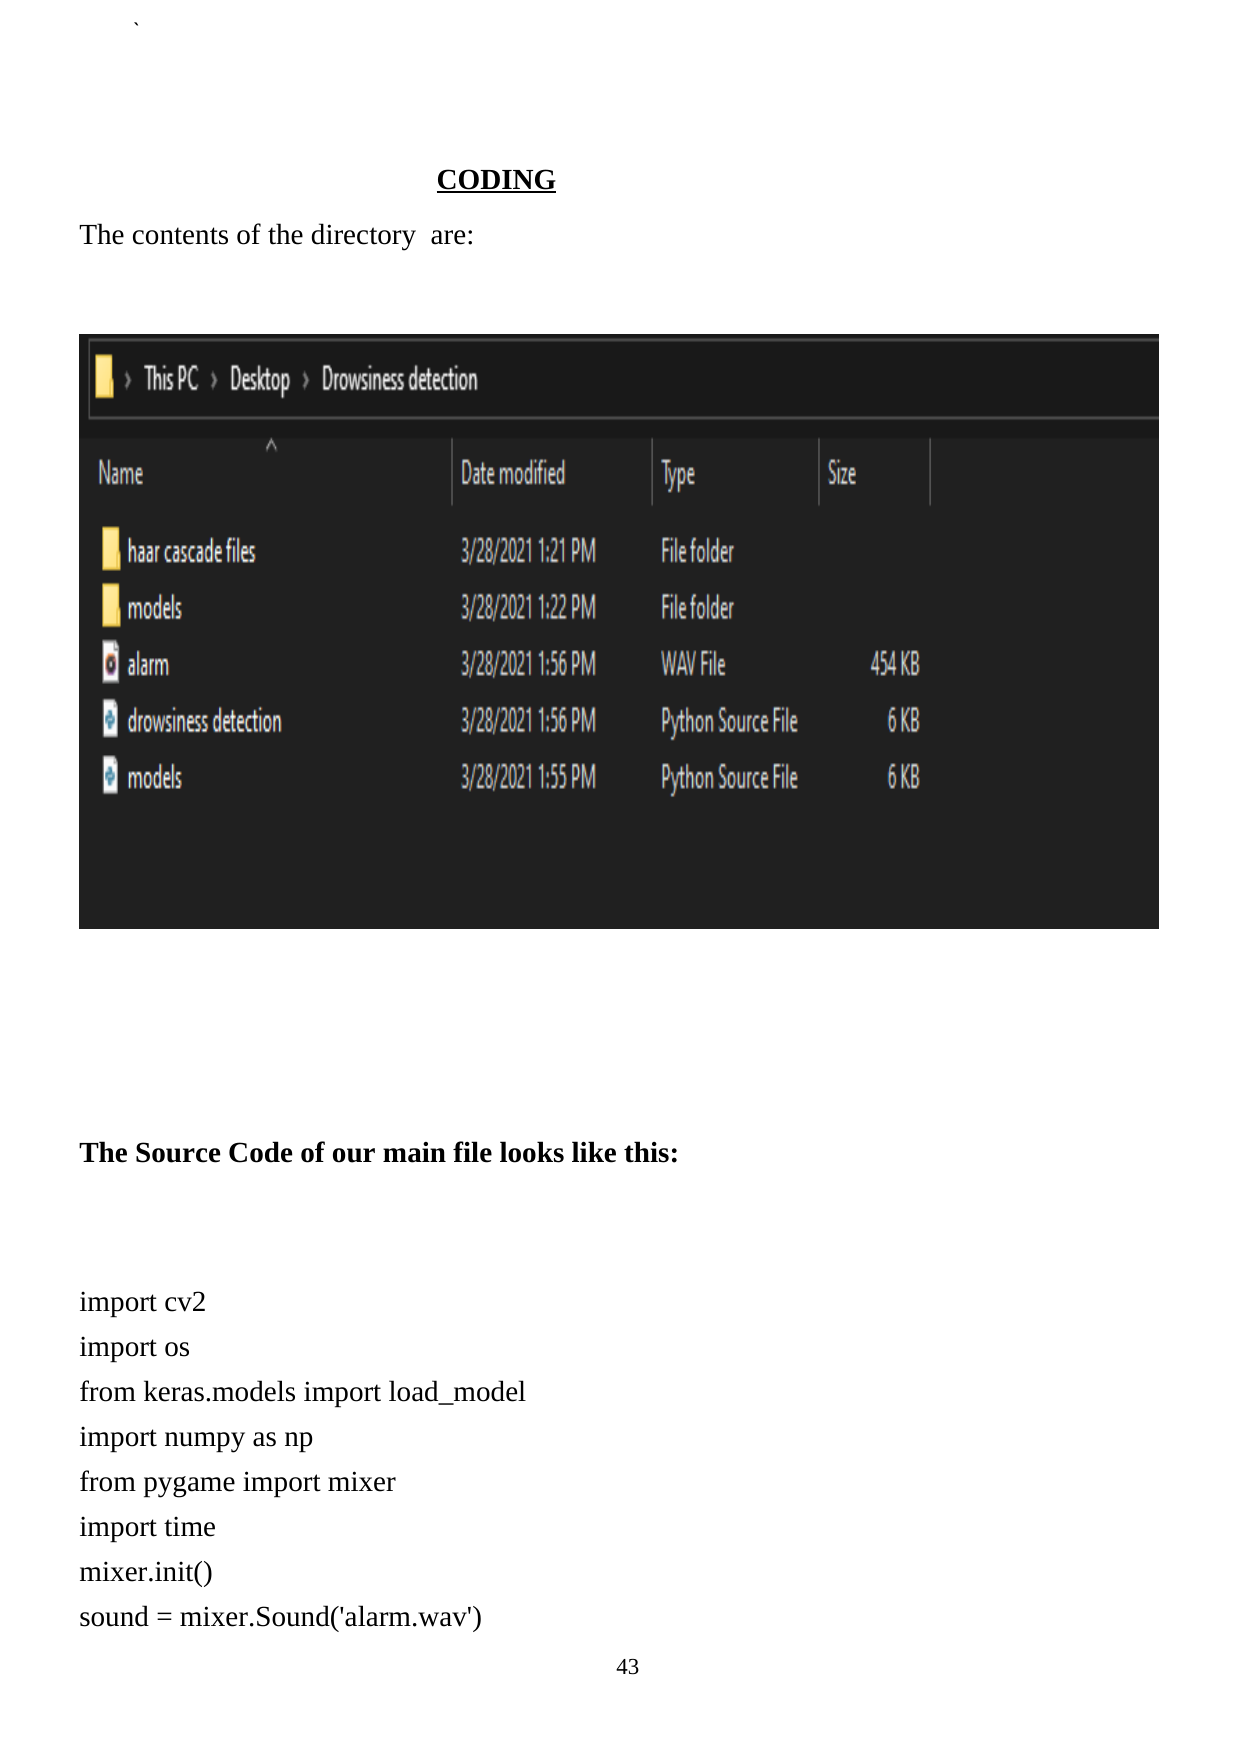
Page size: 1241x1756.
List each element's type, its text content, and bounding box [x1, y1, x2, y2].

text from keras.models import load_model [65, 1374, 1139, 1408]
picture [79, 334, 1159, 929]
text import numpy as np [65, 1419, 1139, 1453]
text import cv2 [65, 1284, 1139, 1318]
subtitle CODING [98, 162, 1157, 196]
text import time [65, 1509, 1139, 1543]
text from pygame import mixer [65, 1464, 1139, 1498]
text mixer.init() [65, 1554, 1139, 1588]
text import os [65, 1329, 1139, 1363]
text The Source Code of our main file looks like this: [79, 1136, 1139, 1169]
text sound = mixer.Sound('alarm.wav') [65, 1599, 1139, 1633]
text The contents of the directory are: [79, 217, 1139, 251]
